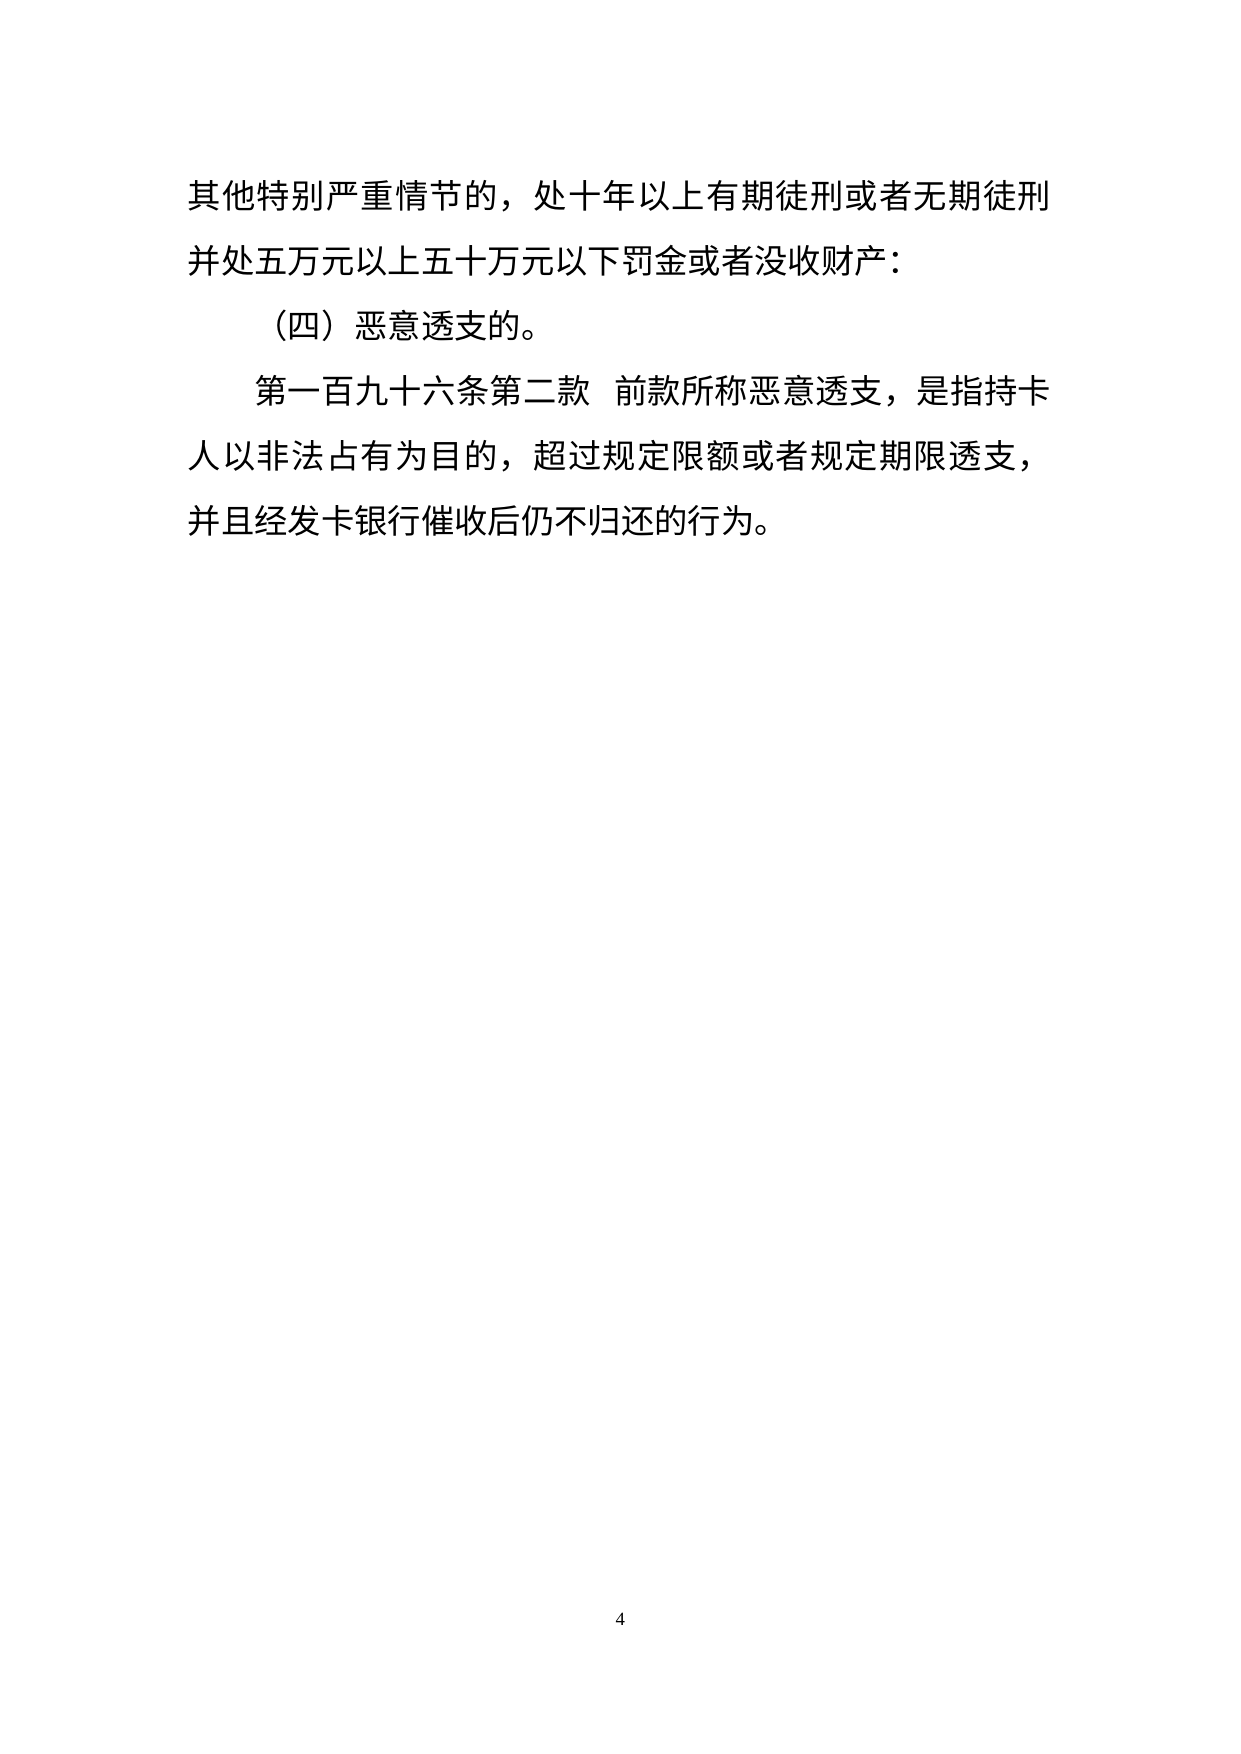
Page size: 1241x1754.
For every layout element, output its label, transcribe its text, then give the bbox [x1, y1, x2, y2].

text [187, 162, 1053, 292]
text （四）恶意透支的。 [187, 292, 1053, 357]
text 第一百九十六条第二款 前款所称恶意透支，是指持卡人以非法占有为目的，超过规定限额或者规定期限透支，并且经发卡银行催收后仍不归还的行为。 [187, 357, 1053, 552]
